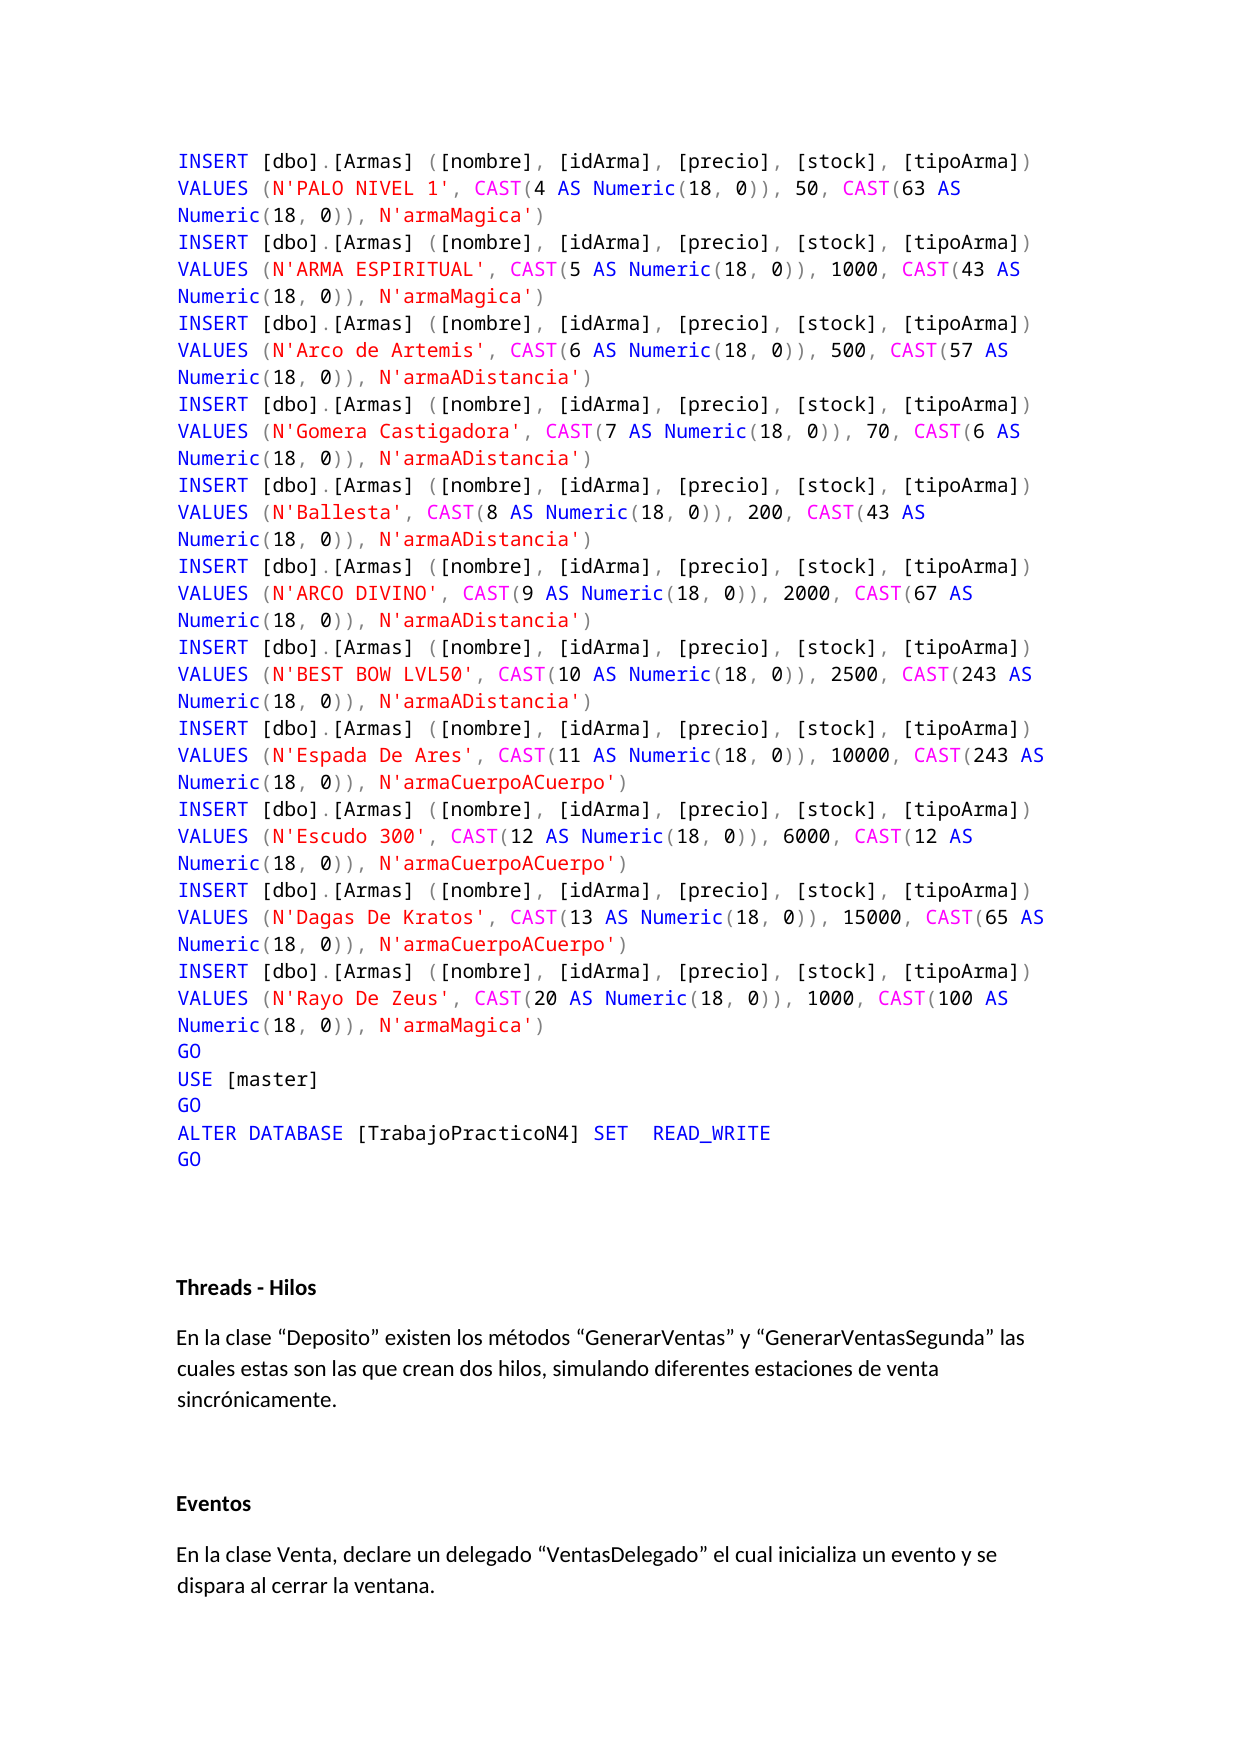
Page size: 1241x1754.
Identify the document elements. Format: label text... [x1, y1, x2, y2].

text INSERT [dbo].[Armas] ([nombre], [idArma], [precio], [stock], [tipoArma]) VALUES (N'Arco de Artemis', CAST(6 AS Numeric(18, 0)), 500, CAST(57 AS Numeric(18, 0)), N'armaADistancia') [177, 309, 1063, 390]
text GO [177, 1038, 1063, 1065]
text USE [master] [177, 1065, 1063, 1092]
text INSERT [dbo].[Armas] ([nombre], [idArma], [precio], [stock], [tipoArma]) VALUES (N'BEST BOW LVL50', CAST(10 AS Numeric(18, 0)), 2500, CAST(243 AS Numeric(18, 0)), N'armaADistancia') [177, 633, 1063, 714]
text Eventos [176, 1489, 1064, 1517]
text INSERT [dbo].[Armas] ([nombre], [idArma], [precio], [stock], [tipoArma]) VALUES (N'PALO NIVEL 1', CAST(4 AS Numeric(18, 0)), 50, CAST(63 AS Numeric(18, 0)), N'armaMagica') [177, 147, 1063, 228]
text En la clase “Deposito” existen los métodos “GenerarVentas” y “GenerarVentasSegunda” las cuales estas son las que crean dos hilos, simulando diferentes estaciones de venta sincrónicamente. [176, 1323, 1063, 1413]
text GO [177, 1092, 1063, 1119]
text INSERT [dbo].[Armas] ([nombre], [idArma], [precio], [stock], [tipoArma]) VALUES (N'Gomera Castigadora', CAST(7 AS Numeric(18, 0)), 70, CAST(6 AS Numeric(18, 0)), N'armaADistancia') [177, 390, 1063, 471]
text Threads - Hilos [176, 1273, 1064, 1301]
text INSERT [dbo].[Armas] ([nombre], [idArma], [precio], [stock], [tipoArma]) VALUES (N'ARMA ESPIRITUAL', CAST(5 AS Numeric(18, 0)), 1000, CAST(43 AS Numeric(18, 0)), N'armaMagica') [177, 228, 1063, 309]
text INSERT [dbo].[Armas] ([nombre], [idArma], [precio], [stock], [tipoArma]) VALUES (N'Dagas De Kratos', CAST(13 AS Numeric(18, 0)), 15000, CAST(65 AS Numeric(18, 0)), N'armaCuerpoACuerpo') [177, 876, 1063, 957]
text INSERT [dbo].[Armas] ([nombre], [idArma], [precio], [stock], [tipoArma]) VALUES (N'ARCO DIVINO', CAST(9 AS Numeric(18, 0)), 2000, CAST(67 AS Numeric(18, 0)), N'armaADistancia') [177, 552, 1063, 633]
text INSERT [dbo].[Armas] ([nombre], [idArma], [precio], [stock], [tipoArma]) VALUES (N'Escudo 300', CAST(12 AS Numeric(18, 0)), 6000, CAST(12 AS Numeric(18, 0)), N'armaCuerpoACuerpo') [177, 795, 1063, 876]
text INSERT [dbo].[Armas] ([nombre], [idArma], [precio], [stock], [tipoArma]) VALUES (N'Ballesta', CAST(8 AS Numeric(18, 0)), 200, CAST(43 AS Numeric(18, 0)), N'armaADistancia') [177, 471, 1063, 552]
text INSERT [dbo].[Armas] ([nombre], [idArma], [precio], [stock], [tipoArma]) VALUES (N'Rayo De Zeus', CAST(20 AS Numeric(18, 0)), 1000, CAST(100 AS Numeric(18, 0)), N'armaMagica') [177, 957, 1063, 1038]
text INSERT [dbo].[Armas] ([nombre], [idArma], [precio], [stock], [tipoArma]) VALUES (N'Espada De Ares', CAST(11 AS Numeric(18, 0)), 10000, CAST(243 AS Numeric(18, 0)), N'armaCuerpoACuerpo') [177, 714, 1063, 795]
text GO [177, 1146, 1063, 1173]
text ALTER DATABASE [TrabajoPracticoN4] SET READ_WRITE [177, 1119, 1063, 1146]
text En la clase Venta, declare un delegado “VentasDelegado” el cual inicializa un evento y se dispara al cerrar la ventana. [176, 1540, 1063, 1599]
